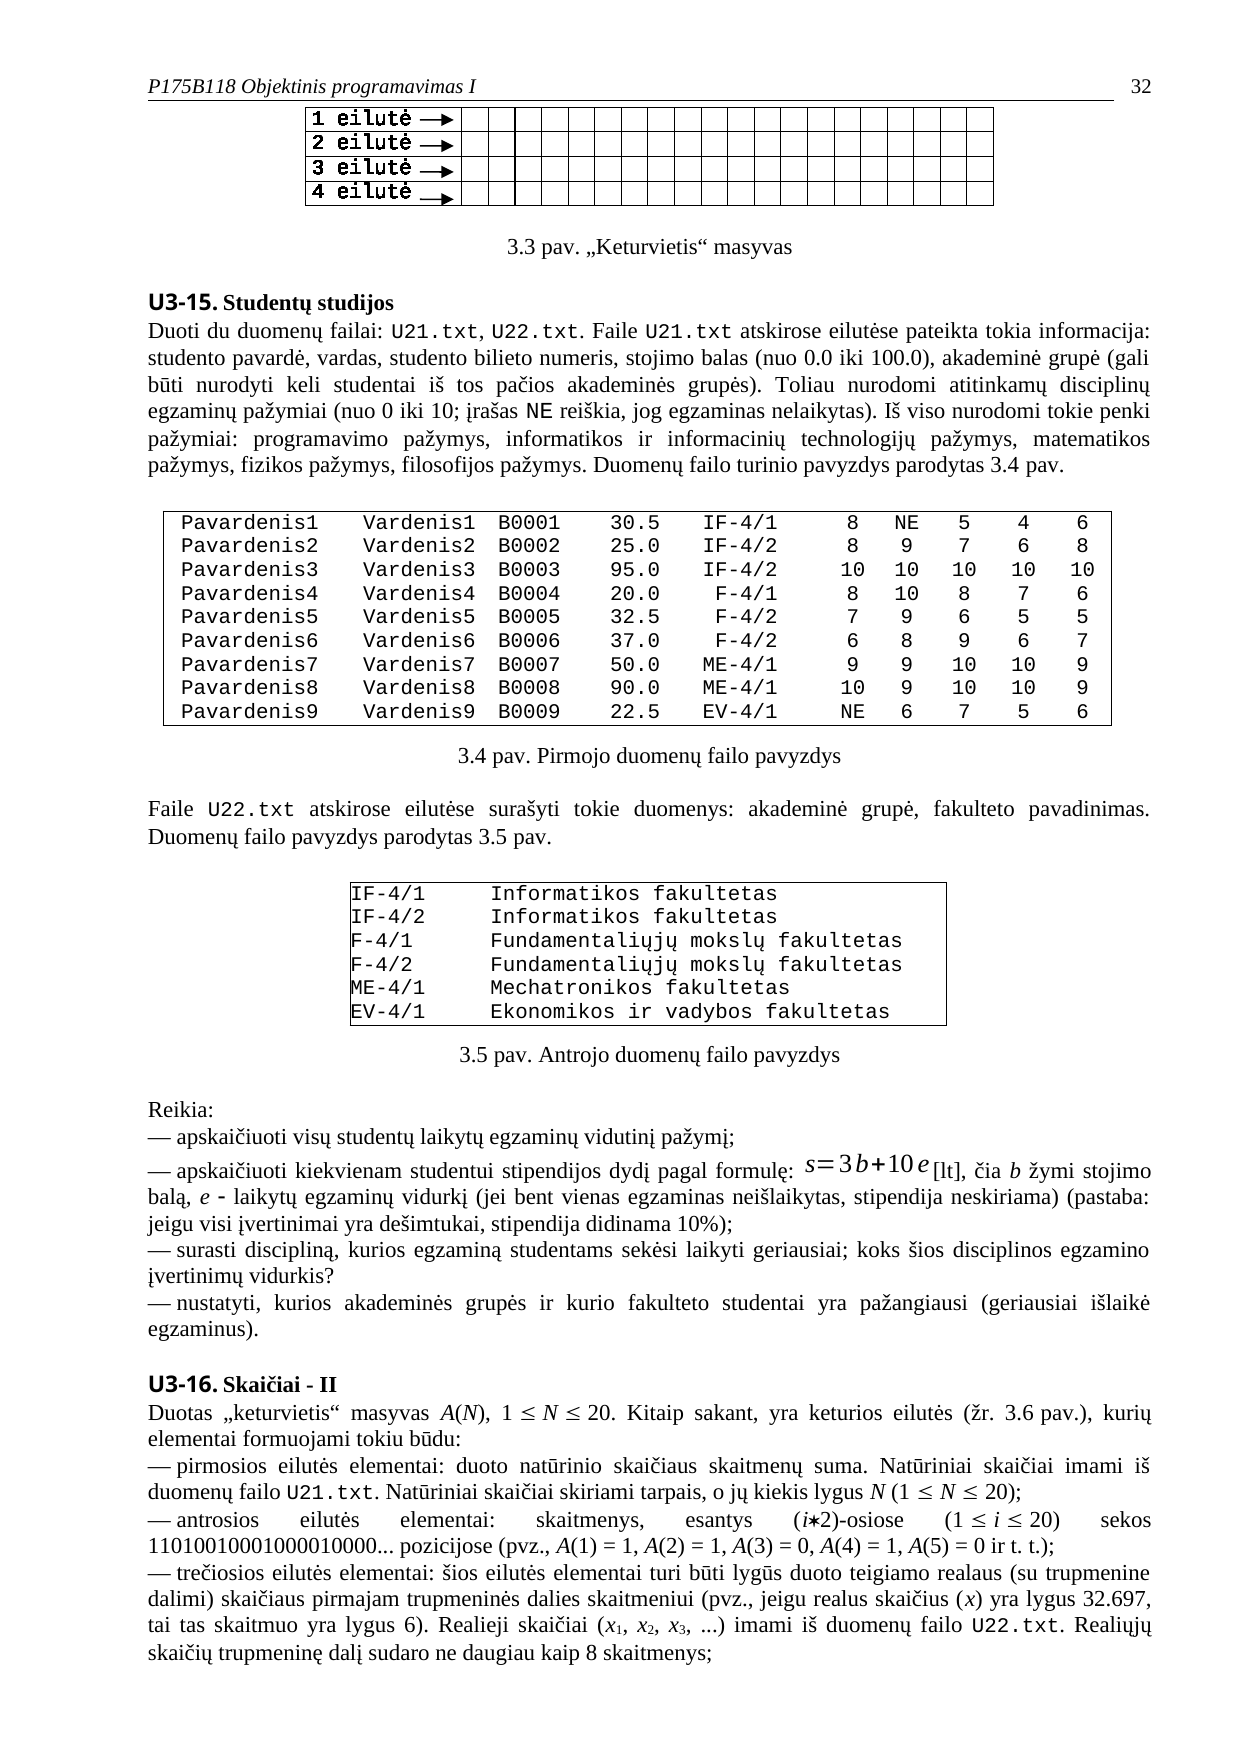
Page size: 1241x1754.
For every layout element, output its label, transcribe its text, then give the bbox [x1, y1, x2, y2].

text Reikia: [148, 1097, 1152, 1123]
text Duoti du duomenų failai: U21.txt, U22.txt. Faile U21.txt atskirose eilutėse pateikta tokia informacija: studento pavardė, vardas, studento bilieto numeris, stojimo balas (nuo 0.0 iki 100.0), akademinė grupė (gali būti nurodyti keli studentai iš tos pačios akademinės grupės). Toliau nurodomi atitinkamų disciplinų egzaminų pažymiai (nuo 0 iki 10; įrašas NE reiškia, jog egzaminas nelaikytas). Iš viso nurodomi tokie penki pažymiai: programavimo pažymys, informatikos ir informacinių technologijų pažymys, matematikos pažymys, fizikos pažymys, filosofijos pažymys. Duomenų failo turinio pavyzdys parodytas 3.4 pav. [148, 317, 1152, 478]
text Faile U22.txt atskirose eilutėse surašyti tokie duomenys: akademinė grupė, fakulteto pavadinimas. Duomenų failo pavyzdys parodytas 3.5 pav. [148, 795, 1152, 849]
text — surasti discipliną, kurios egzaminą studentams sekėsi laikyti geriausiai; koks šios disciplinos egzamino įvertinimų vidurkis? [148, 1236, 1152, 1289]
text — apskaičiuoti visų studentų laikytų egzaminų vidutinį pažymį; [148, 1123, 1152, 1149]
text — nustatyti, kurios akademinės grupės ir kurio fakulteto studentai yra pažangiausi (geriausiai išlaikė egzaminus). [148, 1289, 1152, 1342]
text 3.4 pav. Pirmojo duomenų failo pavyzdys [148, 743, 1152, 769]
text — apskaičiuoti kiekvienam studentui stipendijos dydį pagal formulę: [lt], čia b žymi stojimo balą, e laikytų egzaminų vidurkį (jei bent vienas egzaminas neišlaikytas, stipendija neskiriama) (pastaba: jeigu visi įvertinimai yra dešimtukai, stipendija didinama 10%); [148, 1149, 1152, 1236]
text — trečiosios eilutės elementai: šios eilutės elementai turi būti lygūs duoto teigiamo realaus (su trupmenine dalimi) skaičiaus pirmajam trupmeninės dalies skaitmeniui (pvz., jeigu realus skaičius (x) yra lygus 32.697, tai tas skaitmuo yra lygus 6). Realieji skaičiai (x1, x2, x3, ...) imami iš duomenų failo U22.txt. Realiųjų skaičių trupmeninę dalį sudaro ne daugiau kaip 8 skaitmenys; [148, 1558, 1152, 1665]
text — antrosios eilutės elementai: skaitmenys, esantys (i2)-osiose (1 i 20) sekos 11010010001000010000... pozicijose (pvz., A(1) = 1, A(2) = 1, A(3) = 0, A(4) = 1, A(5) = 0 ir t. t.); [148, 1506, 1152, 1558]
text 3.3 pav. „Keturvietis“ masyvas [148, 233, 1152, 259]
text — pirmosios eilutės elementai: duoto natūrinio skaičiaus skaitmenų suma. Natūriniai skaičiai imami iš duomenų failo U21.txt. Natūriniai skaičiai skiriami tarpais, o jų kiekis lygus N (1 N 20); [148, 1452, 1152, 1506]
list Studentų studijos [148, 285, 1152, 317]
text Duotas „keturvietis“ masyvas A(N), 1 N 20. Kitaip sakant, yra keturios eilutės (žr. 3.6 pav.), kurių elementai formuojami tokiu būdu: [148, 1399, 1152, 1452]
list Skaičiai - II [148, 1368, 1152, 1399]
text 3.5 pav. Antrojo duomenų failo pavyzdys [148, 1041, 1152, 1068]
